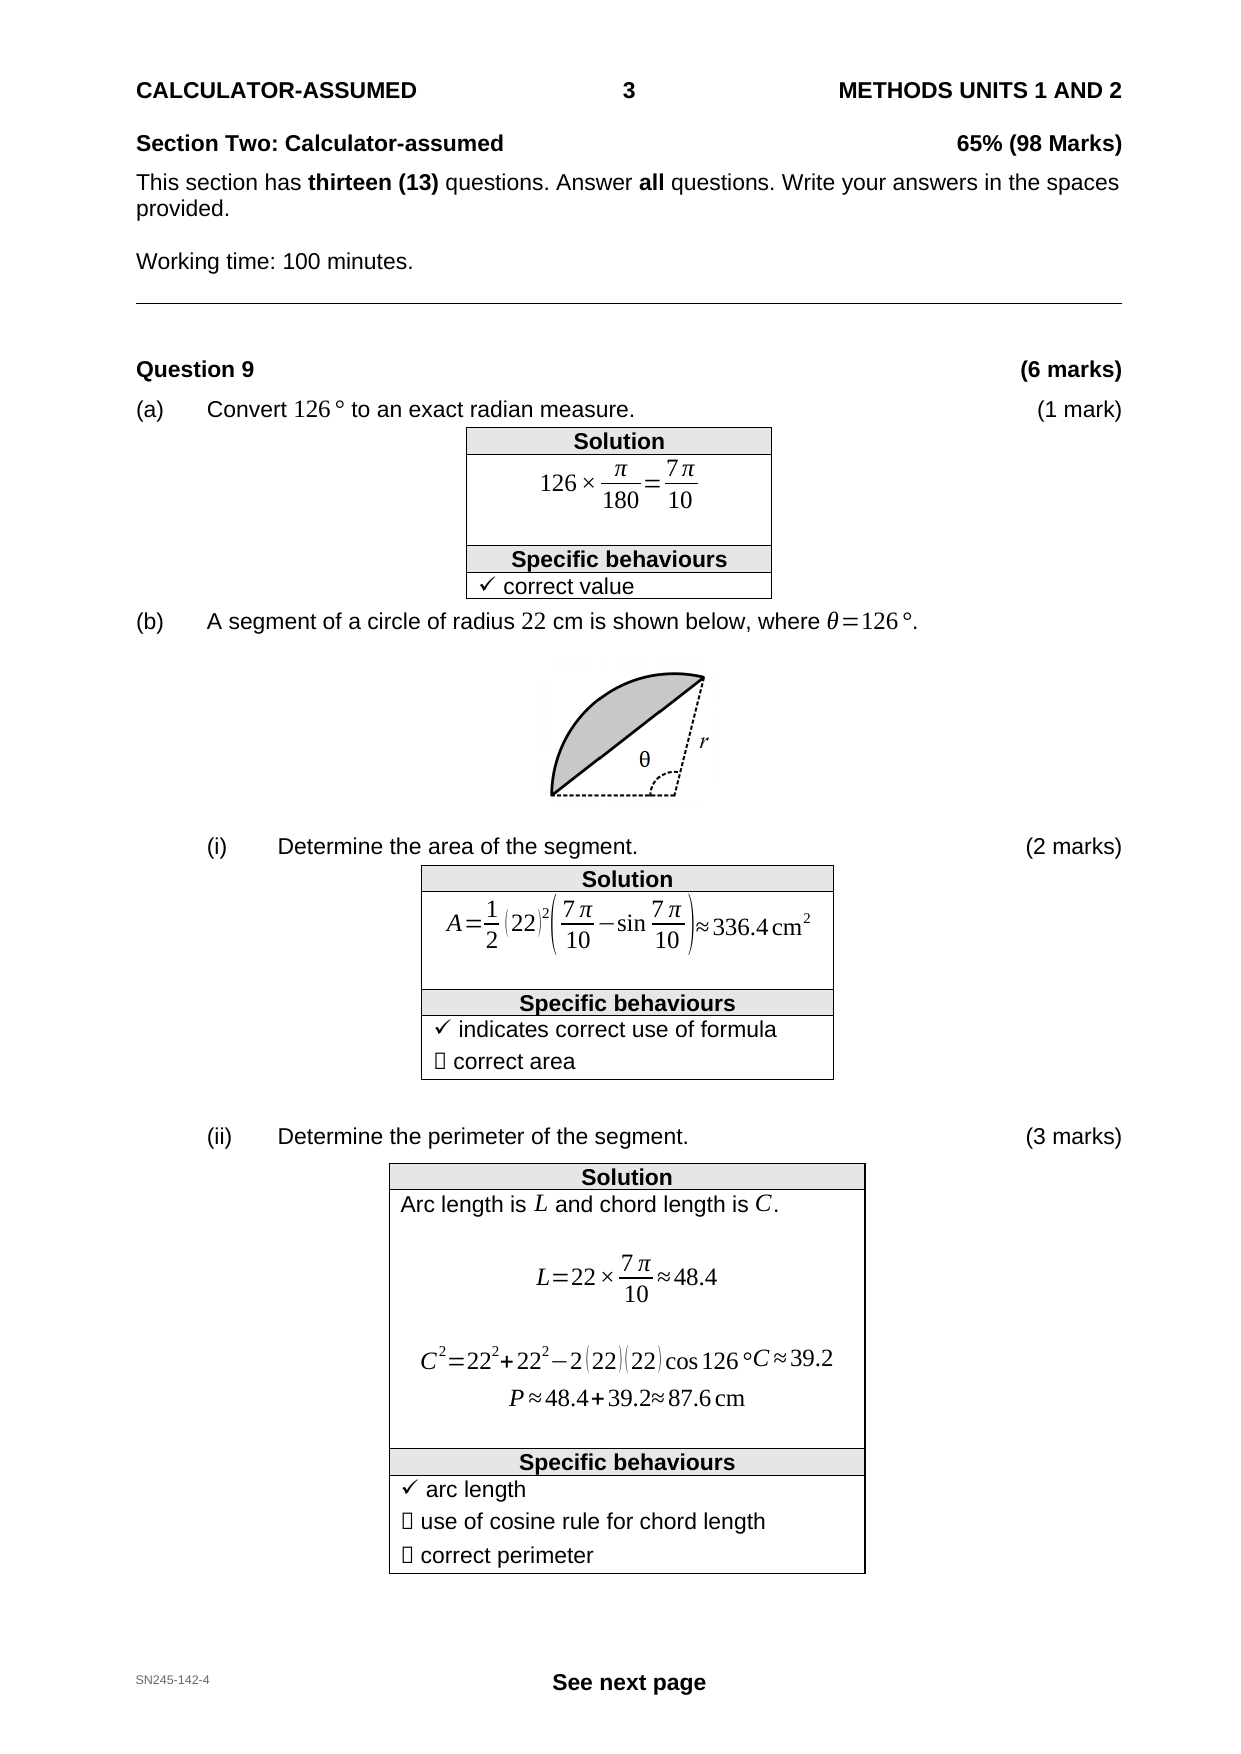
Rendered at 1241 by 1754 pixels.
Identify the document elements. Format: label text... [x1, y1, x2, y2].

text (a) Convert to an exact radian measure. (1 mark) [136, 395, 1122, 423]
text Section Two: Calculator-assumed 65% (98 Marks) [136, 130, 1122, 156]
text (b) A segment of a circle of radius cm is shown below, where . [136, 607, 1122, 635]
picture [539, 661, 719, 807]
text Question 9 (6 marks) [136, 356, 1122, 383]
text (i) Determine the area of the segment. (2 marks) [207, 833, 1122, 859]
text Working time: 100 minutes. [136, 248, 1122, 274]
text This section has thirteen (13) questions. Answer all questions. Write your answers in the spaces provided. [136, 169, 1122, 221]
text (ii) Determine the perimeter of the segment. (3 marks) [207, 1123, 1122, 1149]
